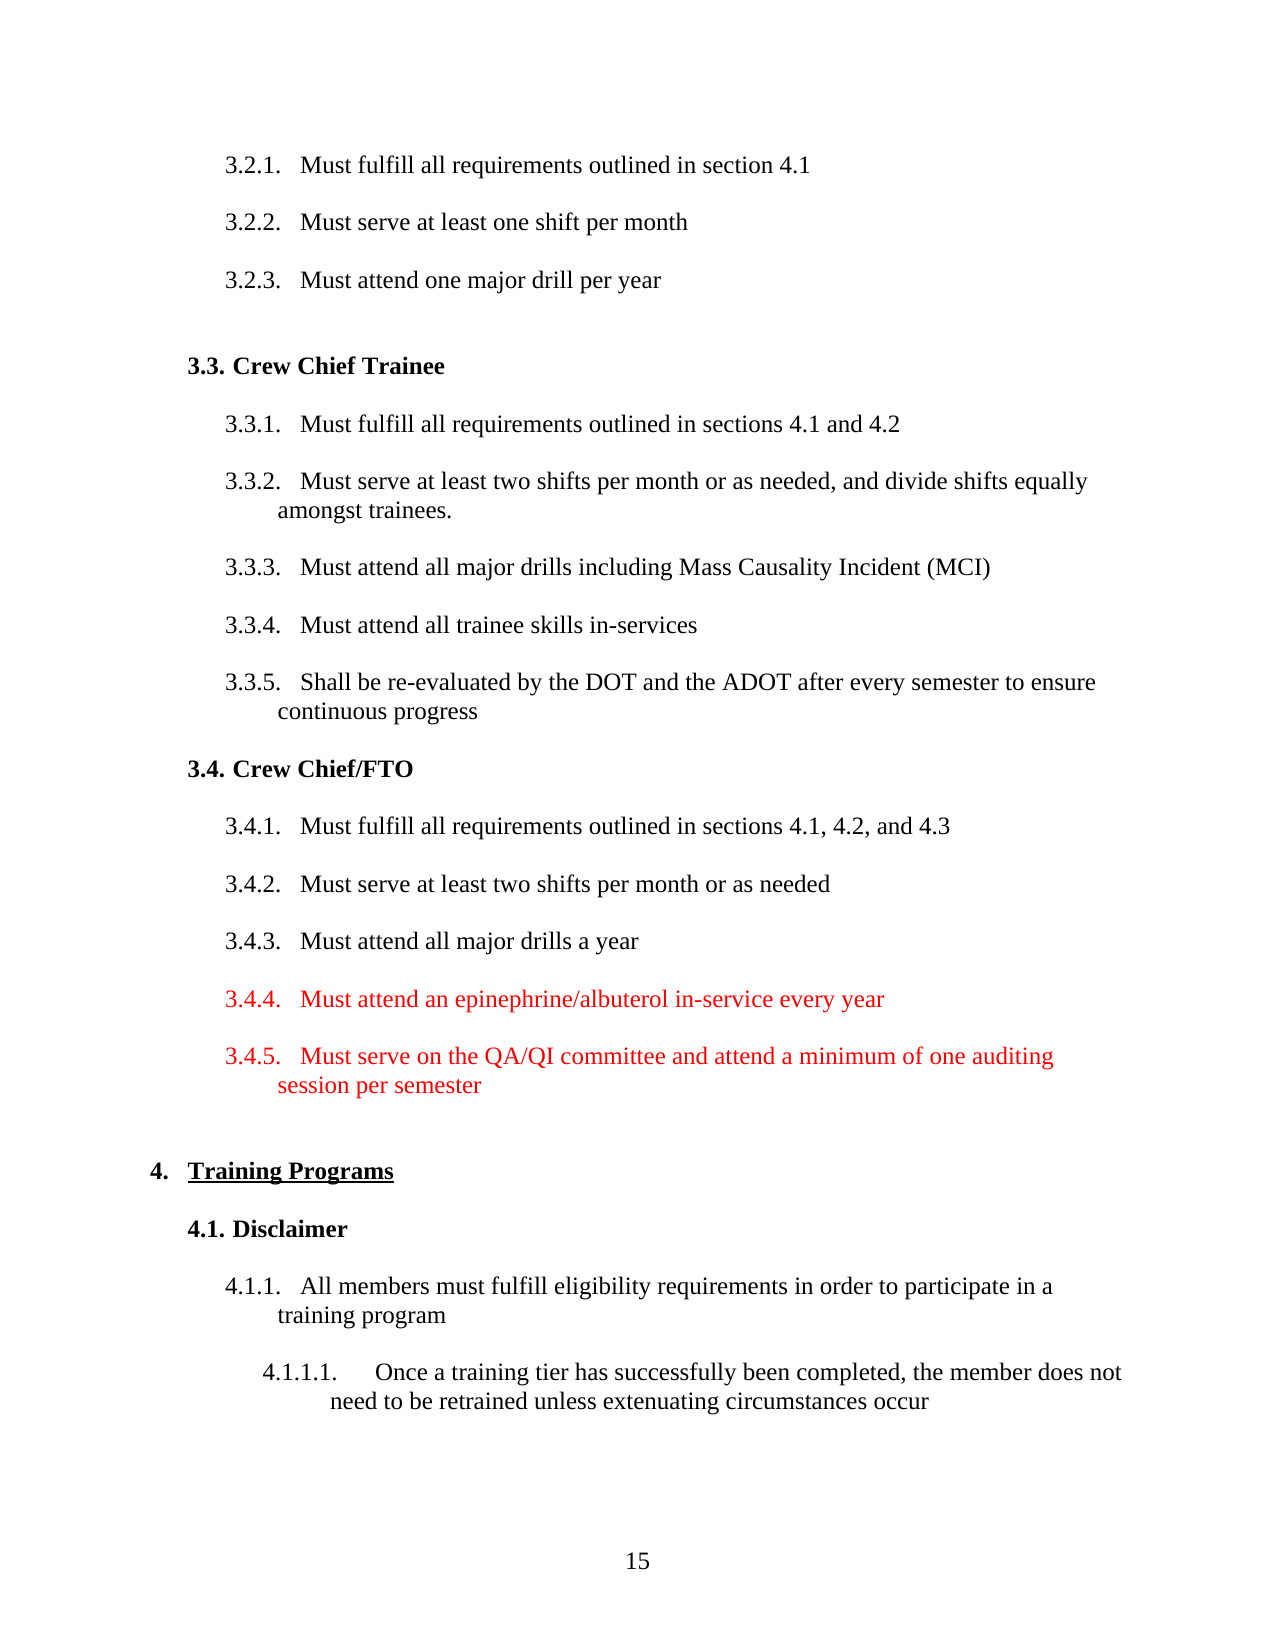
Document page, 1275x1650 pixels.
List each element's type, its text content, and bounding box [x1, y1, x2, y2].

list Crew Chief/FTO [187, 754, 1125, 782]
list Must fulfill all requirements outlined in sections 4.1 and 4.2 [225, 409, 1125, 437]
list Disclaimer [187, 1214, 1125, 1242]
list Must attend an epinephrine/albuterol in-service every year [225, 984, 1125, 1012]
list All members must fulfill eligibility requirements in order to participate in a training program [225, 1271, 1125, 1329]
list Must attend all major drills a year [225, 926, 1125, 955]
list Must fulfill all requirements outlined in sections 4.1, 4.2, and 4.3 [225, 811, 1125, 840]
list Must fulfill all requirements outlined in section 4.1 [225, 150, 1125, 179]
list Crew Chief Trainee [187, 351, 1125, 380]
list Must serve at least two shifts per month or as needed [225, 869, 1125, 897]
list Training Programs [150, 1156, 1125, 1185]
list Once a training tier has successfully been completed, the member does not need to be retrained unless extenuating circumstances occur [262, 1357, 1125, 1415]
list Must attend all major drills including Mass Causality Incident (MCI) [225, 552, 1125, 581]
list Shall be re-evaluated by the DOT and the ADOT after every semester to ensure continuous progress [225, 667, 1125, 725]
list Must serve at least two shifts per month or as needed, and divide shifts equally amongst trainees. [225, 466, 1125, 524]
list Must attend one major drill per year [225, 265, 1125, 294]
list Must attend all trainee skills in-services [225, 610, 1125, 639]
list Must serve at least one shift per month [225, 207, 1125, 236]
list Must serve on the QA/QI committee and attend a minimum of one auditing session per semester [225, 1041, 1125, 1099]
